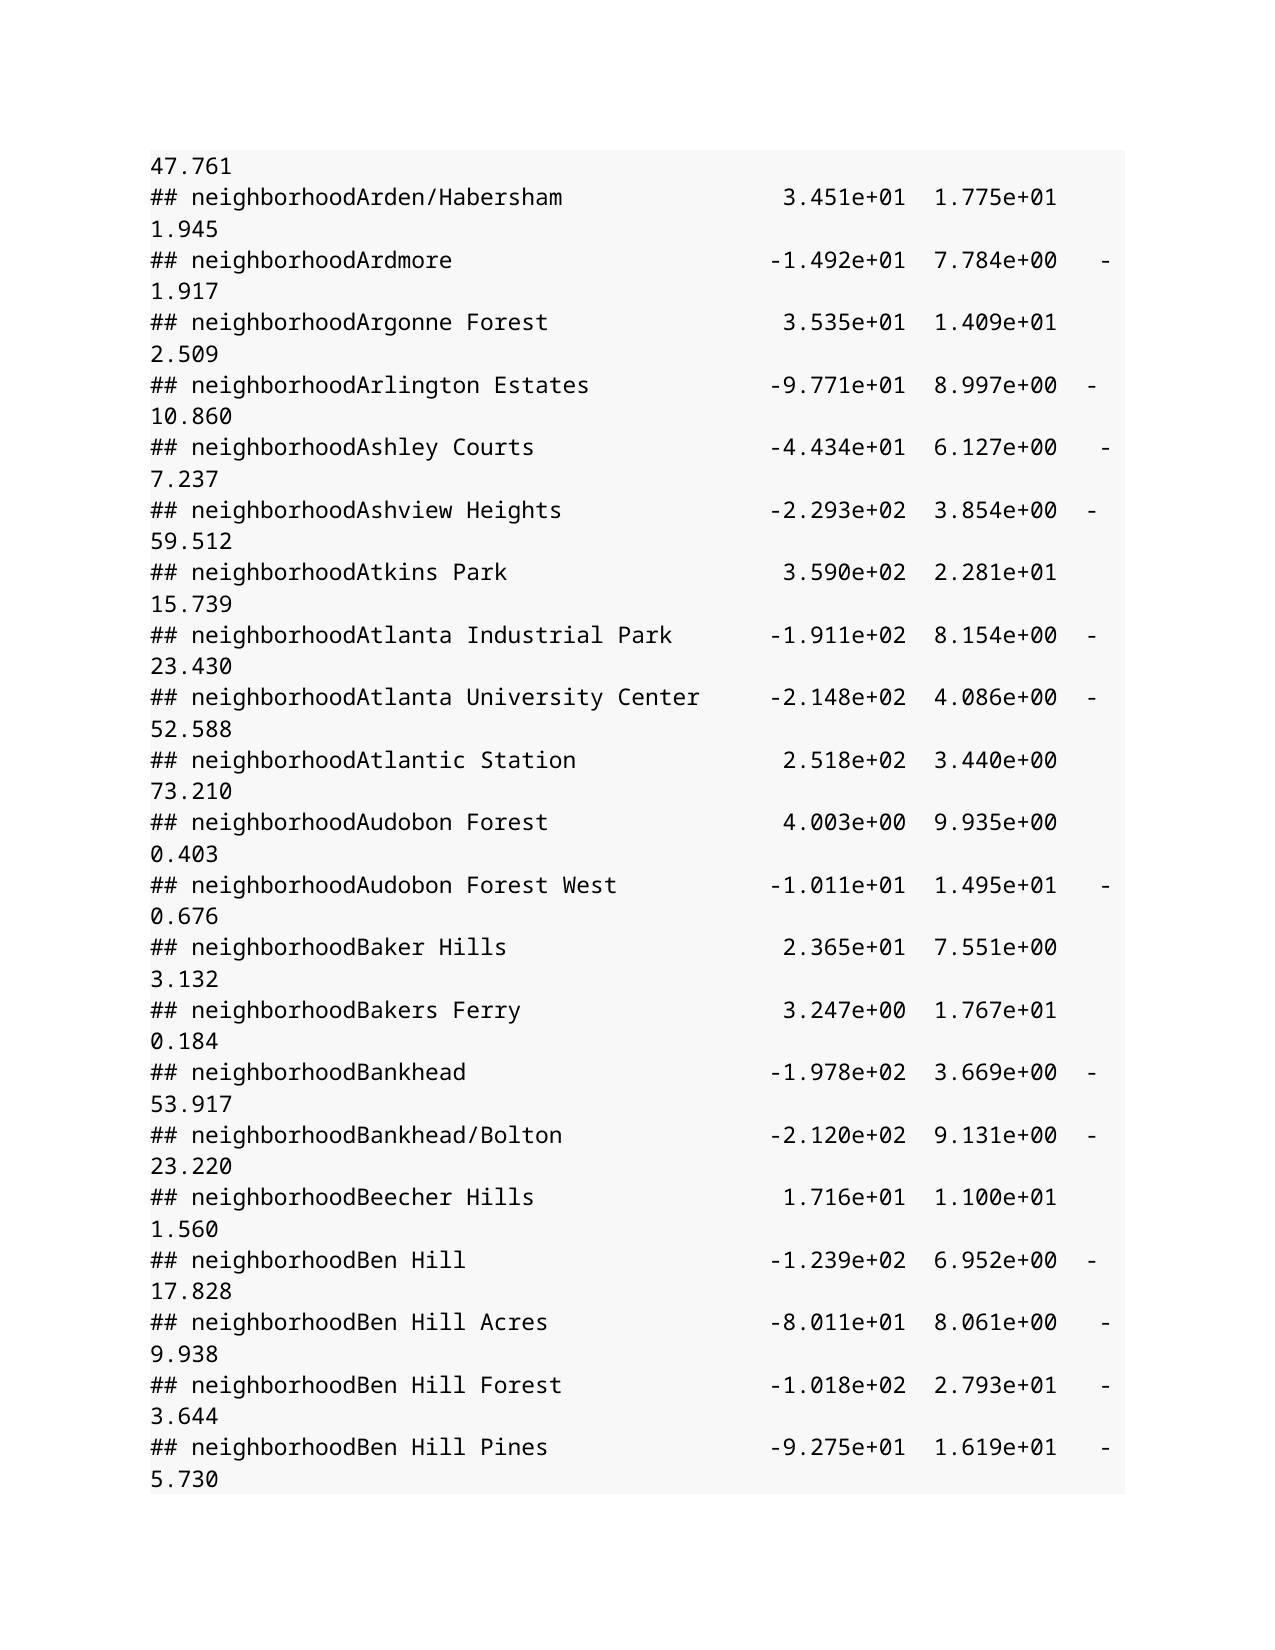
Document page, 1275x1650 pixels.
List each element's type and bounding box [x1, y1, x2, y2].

text [150, 150, 1125, 1494]
